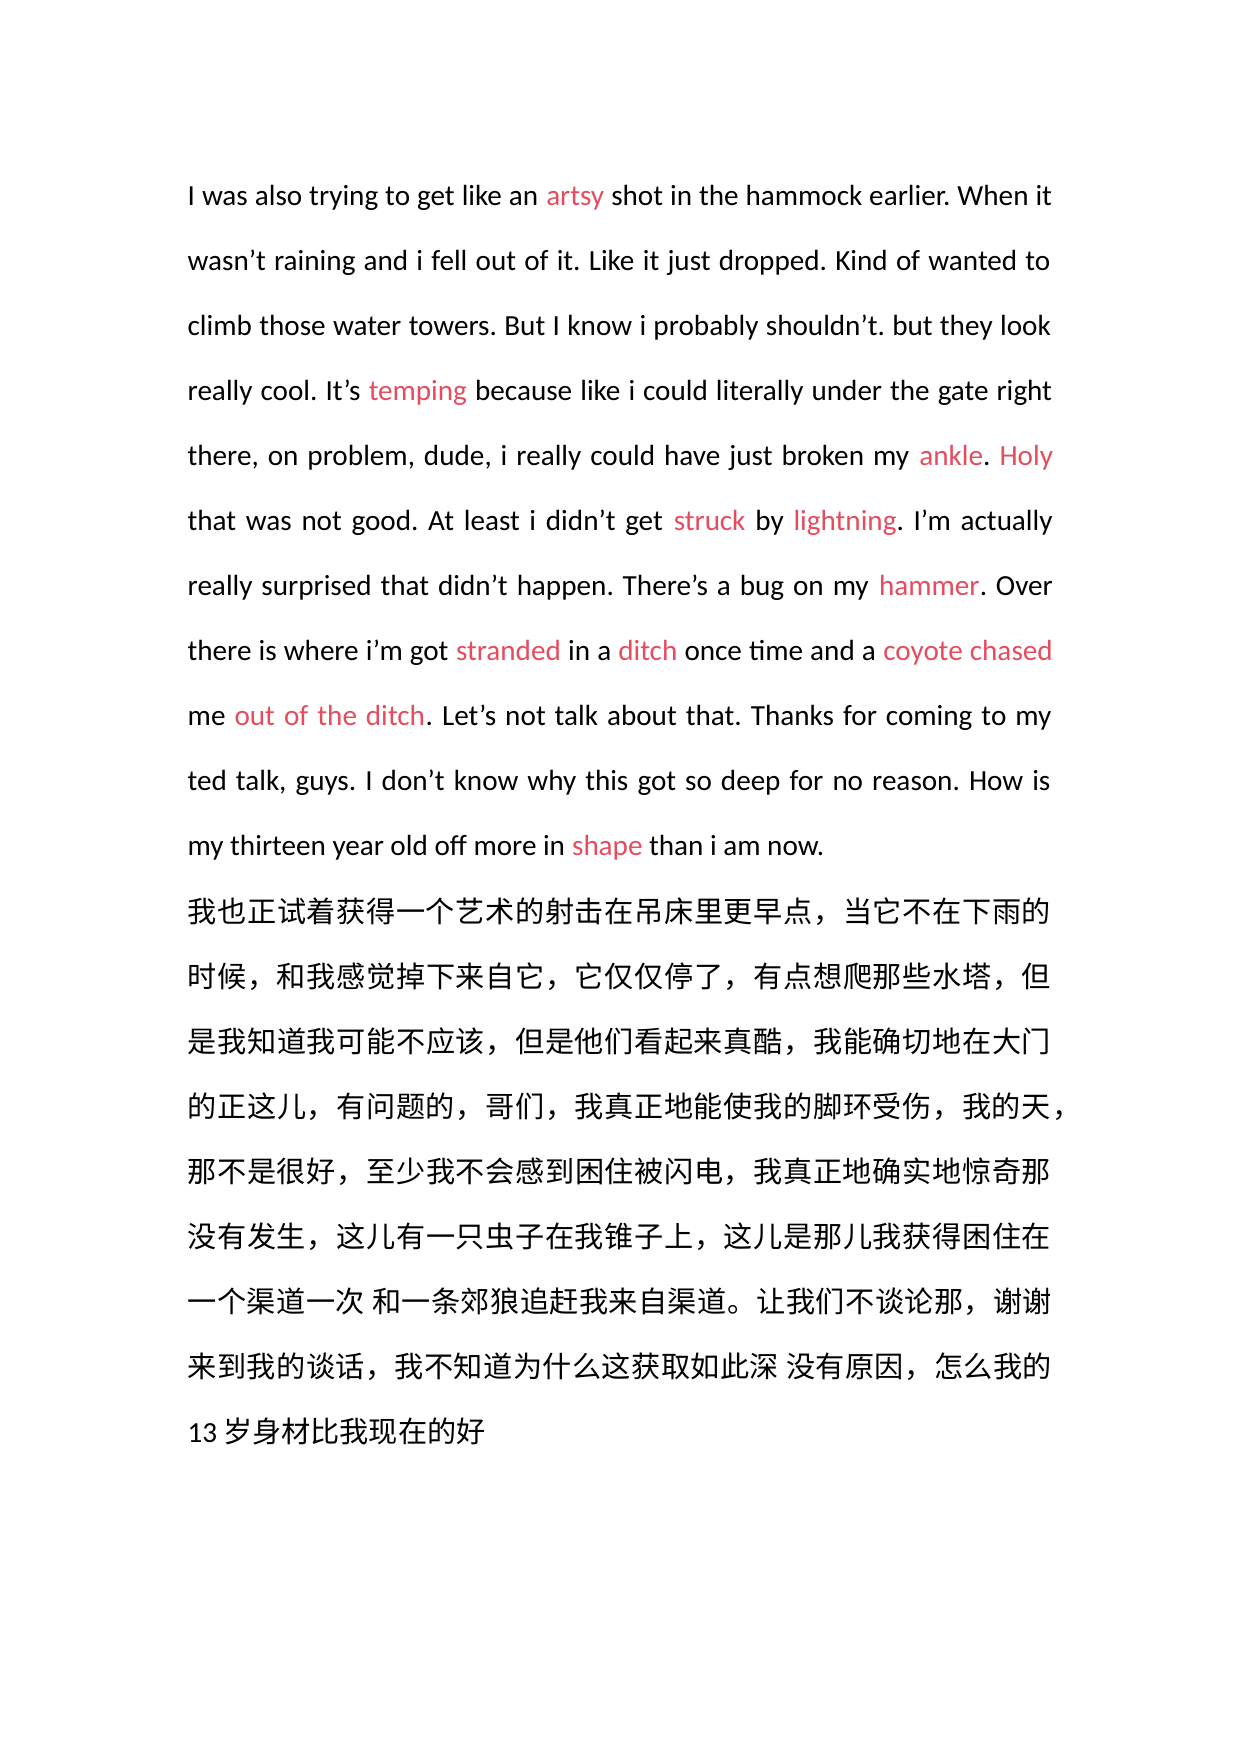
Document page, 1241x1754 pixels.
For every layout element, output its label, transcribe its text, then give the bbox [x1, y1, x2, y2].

text 我也正试着获得一个艺术的射击在吊床里更早点，当它不在下雨的时候，和我感觉掉下来自它，它仅仅停了，有点想爬那些水塔，但是我知道我可能不应该，但是他们看起来真酷，我能确切地在大门的正这儿，有问题的，哥们，我真正地能使我的脚环受伤，我的天，那不是很好，至少我不会感到困住被闪电，我真正地确实地惊奇那没有发生，这儿有一只虫子在我锥子上，这儿是那儿我获得困住在一个渠道一次 和一条郊狼追赶我来自渠道。让我们不谈论那，谢谢来到我的谈话，我不知道为什么这获取如此深 没有原因，怎么我的13岁身材比我现在的好 [187, 877, 1053, 1462]
